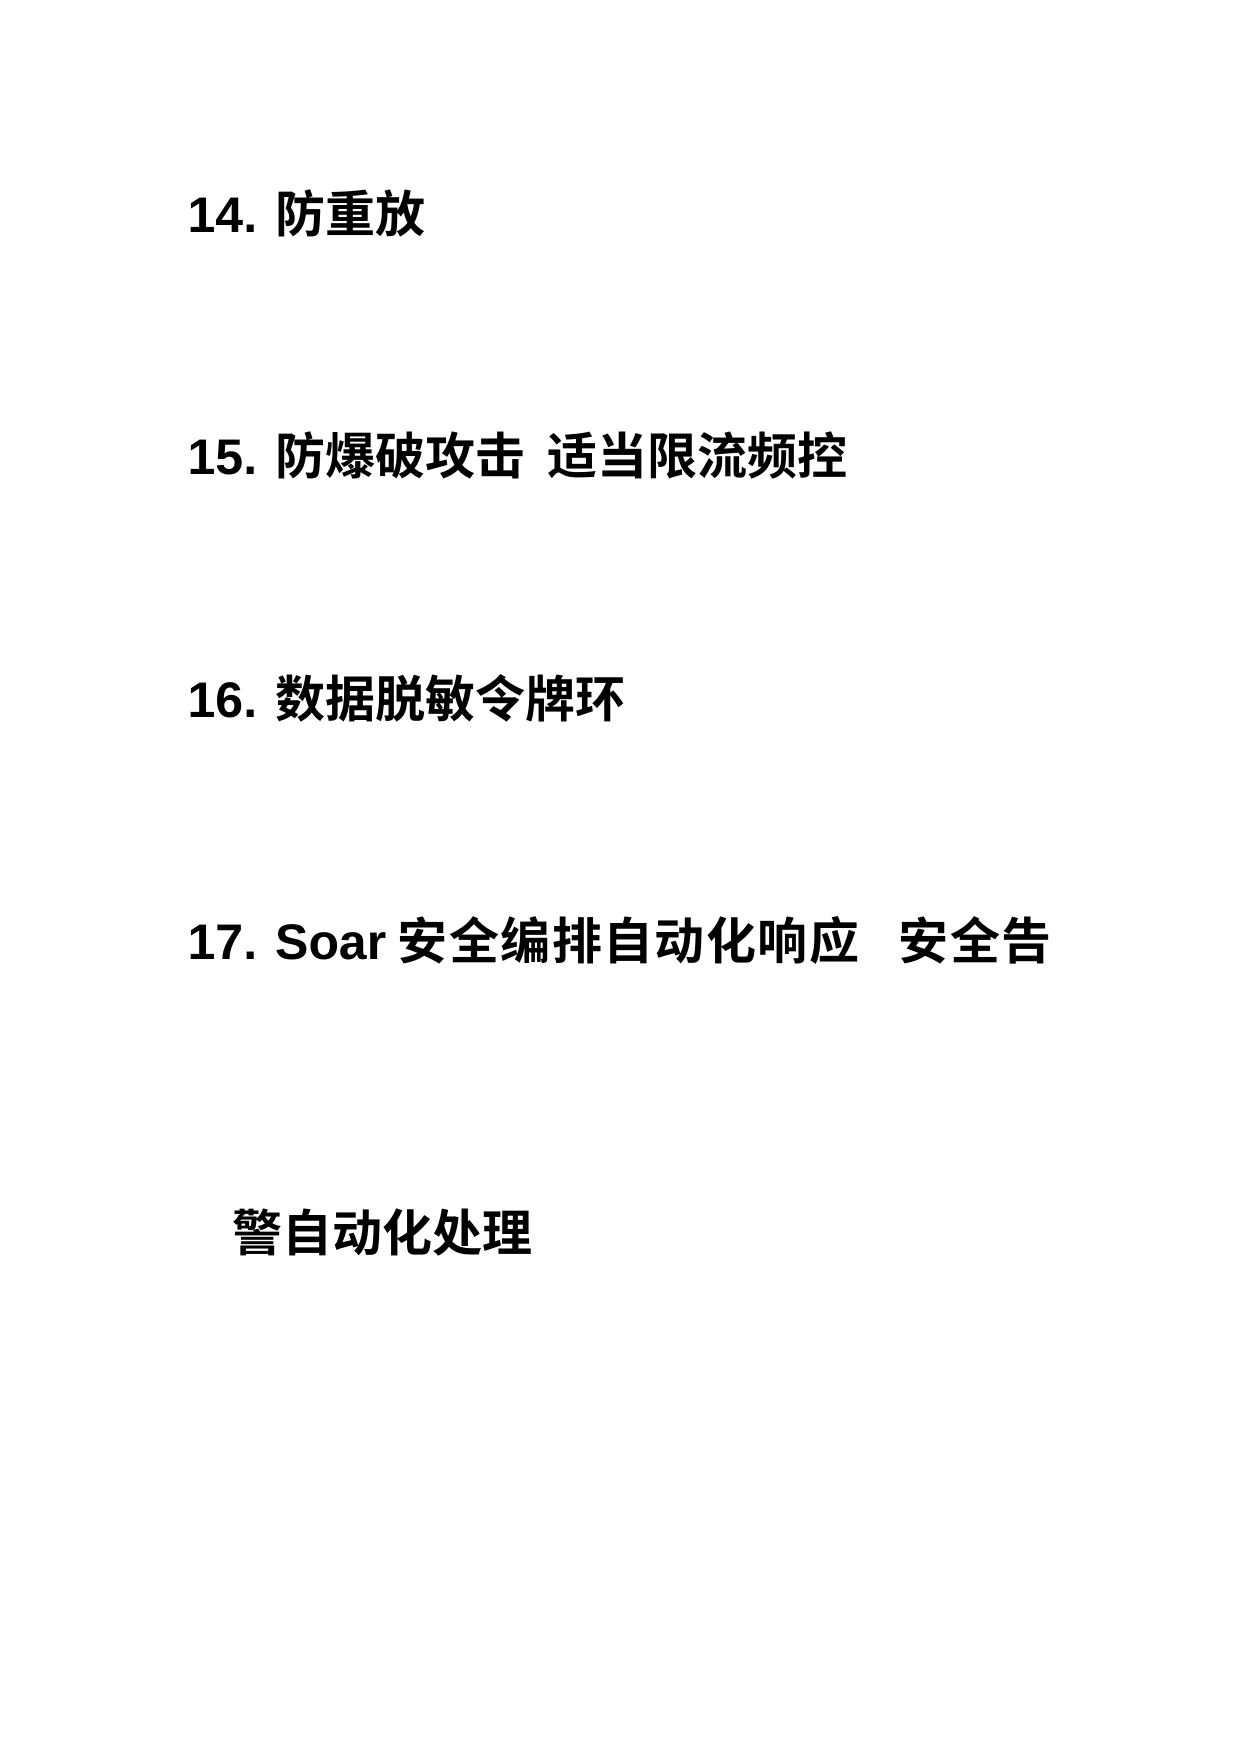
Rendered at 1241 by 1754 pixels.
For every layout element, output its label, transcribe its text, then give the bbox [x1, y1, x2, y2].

subtitle 数据脱敏令牌环 [187, 647, 1053, 744]
subtitle 防重放 [187, 162, 1053, 259]
subtitle 防爆破攻击 适当限流频控 [187, 404, 1053, 502]
subtitle Soar安全编排自动化响应 安全告警自动化处理 [187, 889, 1053, 1279]
